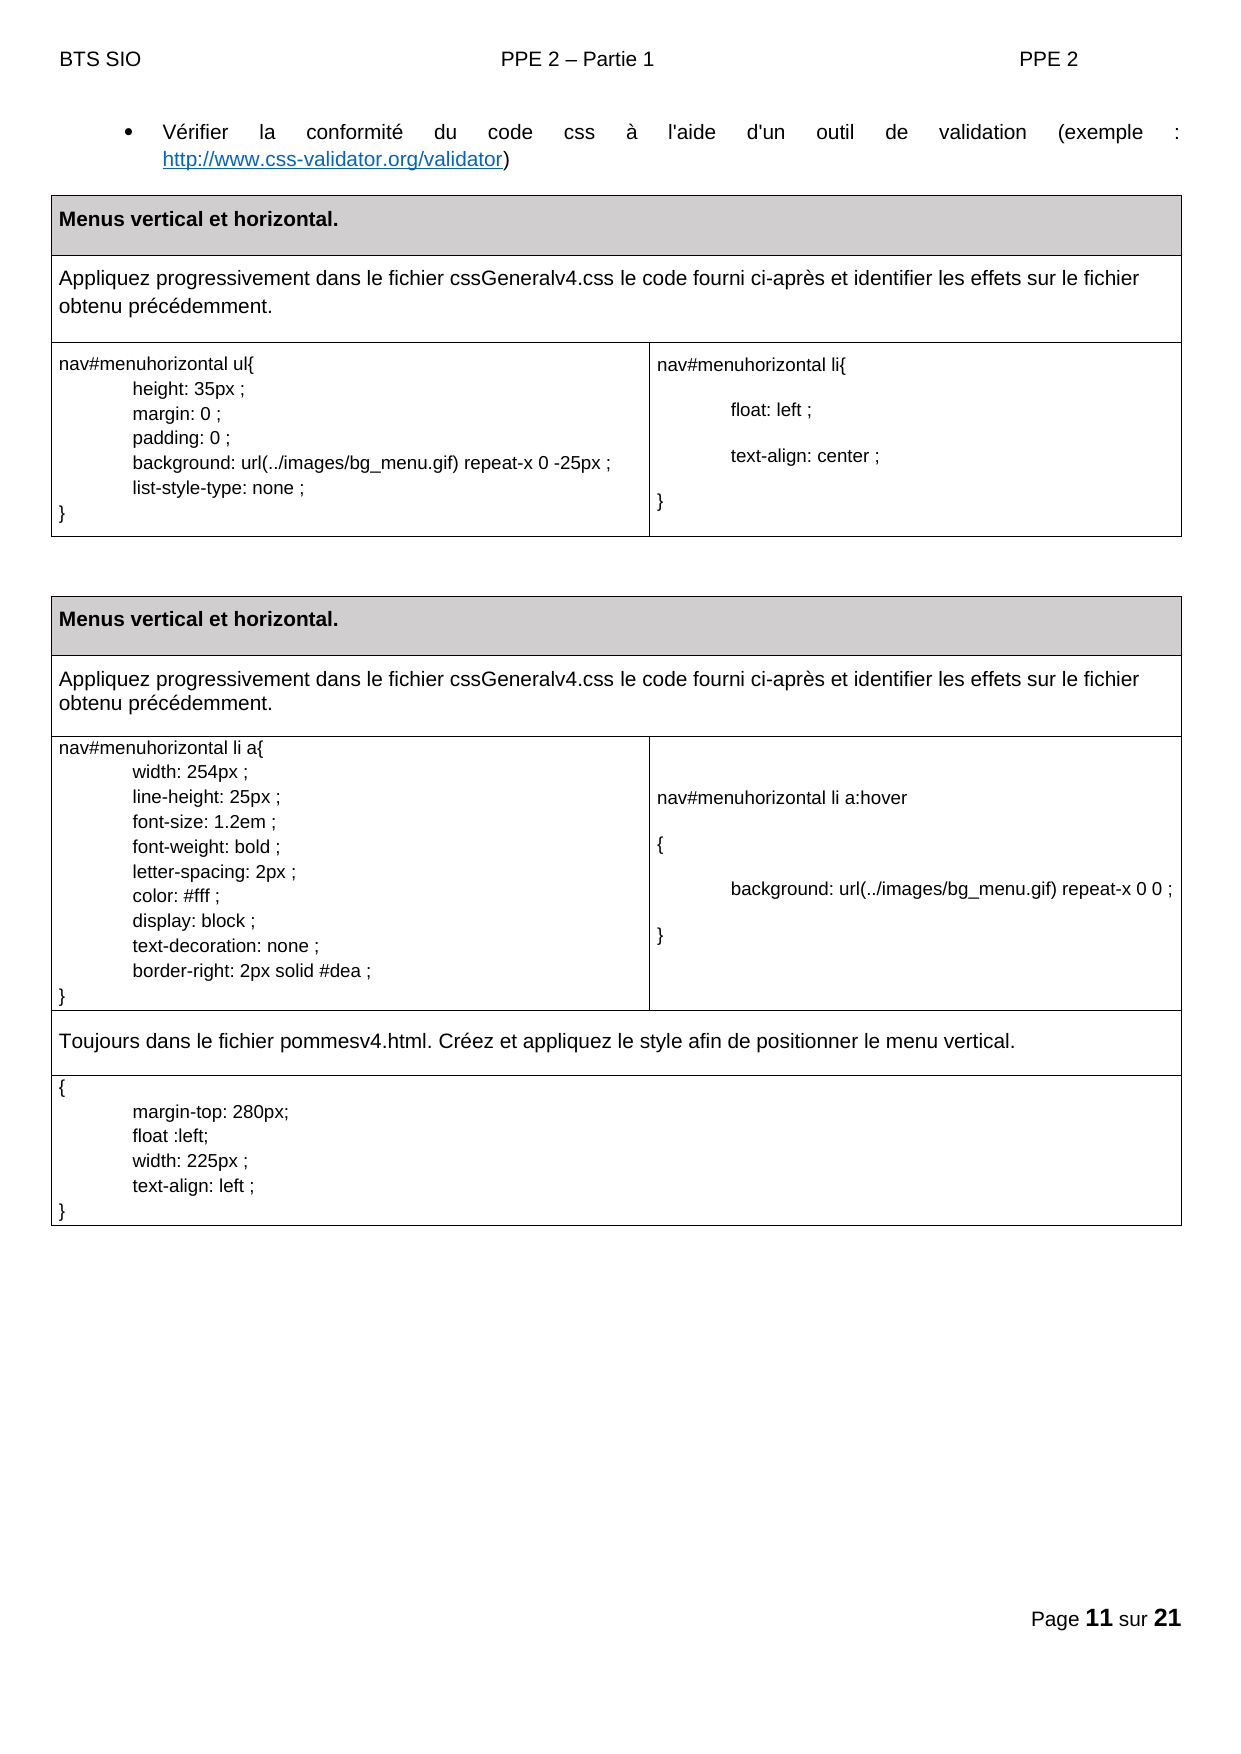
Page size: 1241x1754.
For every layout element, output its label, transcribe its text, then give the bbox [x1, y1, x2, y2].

table_header Menus vertical et horizontal. [52, 597, 1181, 655]
list Vérifier la conformité du code css à l'aide d'un outil de validation (exemple : http://www.css-validator.org/validator) [125, 119, 1181, 171]
table_cell { margin-top: 280px; float :left; width: 225px ; text-align: left ; } [52, 1076, 1181, 1225]
table_cell nav#menuhorizontal li{ float: left ; text-align: center ; } [650, 343, 1181, 536]
table_cell nav#menuhorizontal li a{ width: 254px ; line-height: 25px ; font-size: 1.2em ; font-weight: bold ; letter-spacing: 2px ; color: #fff ; display: block ; text-decoration: none ; border-right: 2px solid #dea ; } [52, 737, 649, 1009]
table_cell Toujours dans le fichier pommesv4.html. Créez et appliquez le style afin de positionner le menu vertical. [52, 1011, 1181, 1074]
table_cell Appliquez progressivement dans le fichier cssGeneralv4.css le code fourni ci-après et identifier les effets sur le fichier obtenu précédemment. [52, 656, 1181, 736]
table_cell nav#menuhorizontal li a:hover { background: url(../images/bg_menu.gif) repeat-x 0 0 ; } [650, 737, 1181, 1009]
table_cell Appliquez progressivement dans le fichier cssGeneralv4.css le code fourni ci-après et identifier les effets sur le fichier obtenu précédemment. [52, 256, 1181, 342]
table_header Menus vertical et horizontal. [52, 196, 1181, 255]
table_cell nav#menuhorizontal ul{ height: 35px ; margin: 0 ; padding: 0 ; background: url(../images/bg_menu.gif) repeat-x 0 -25px ; list-style-type: none ; } [52, 343, 649, 536]
